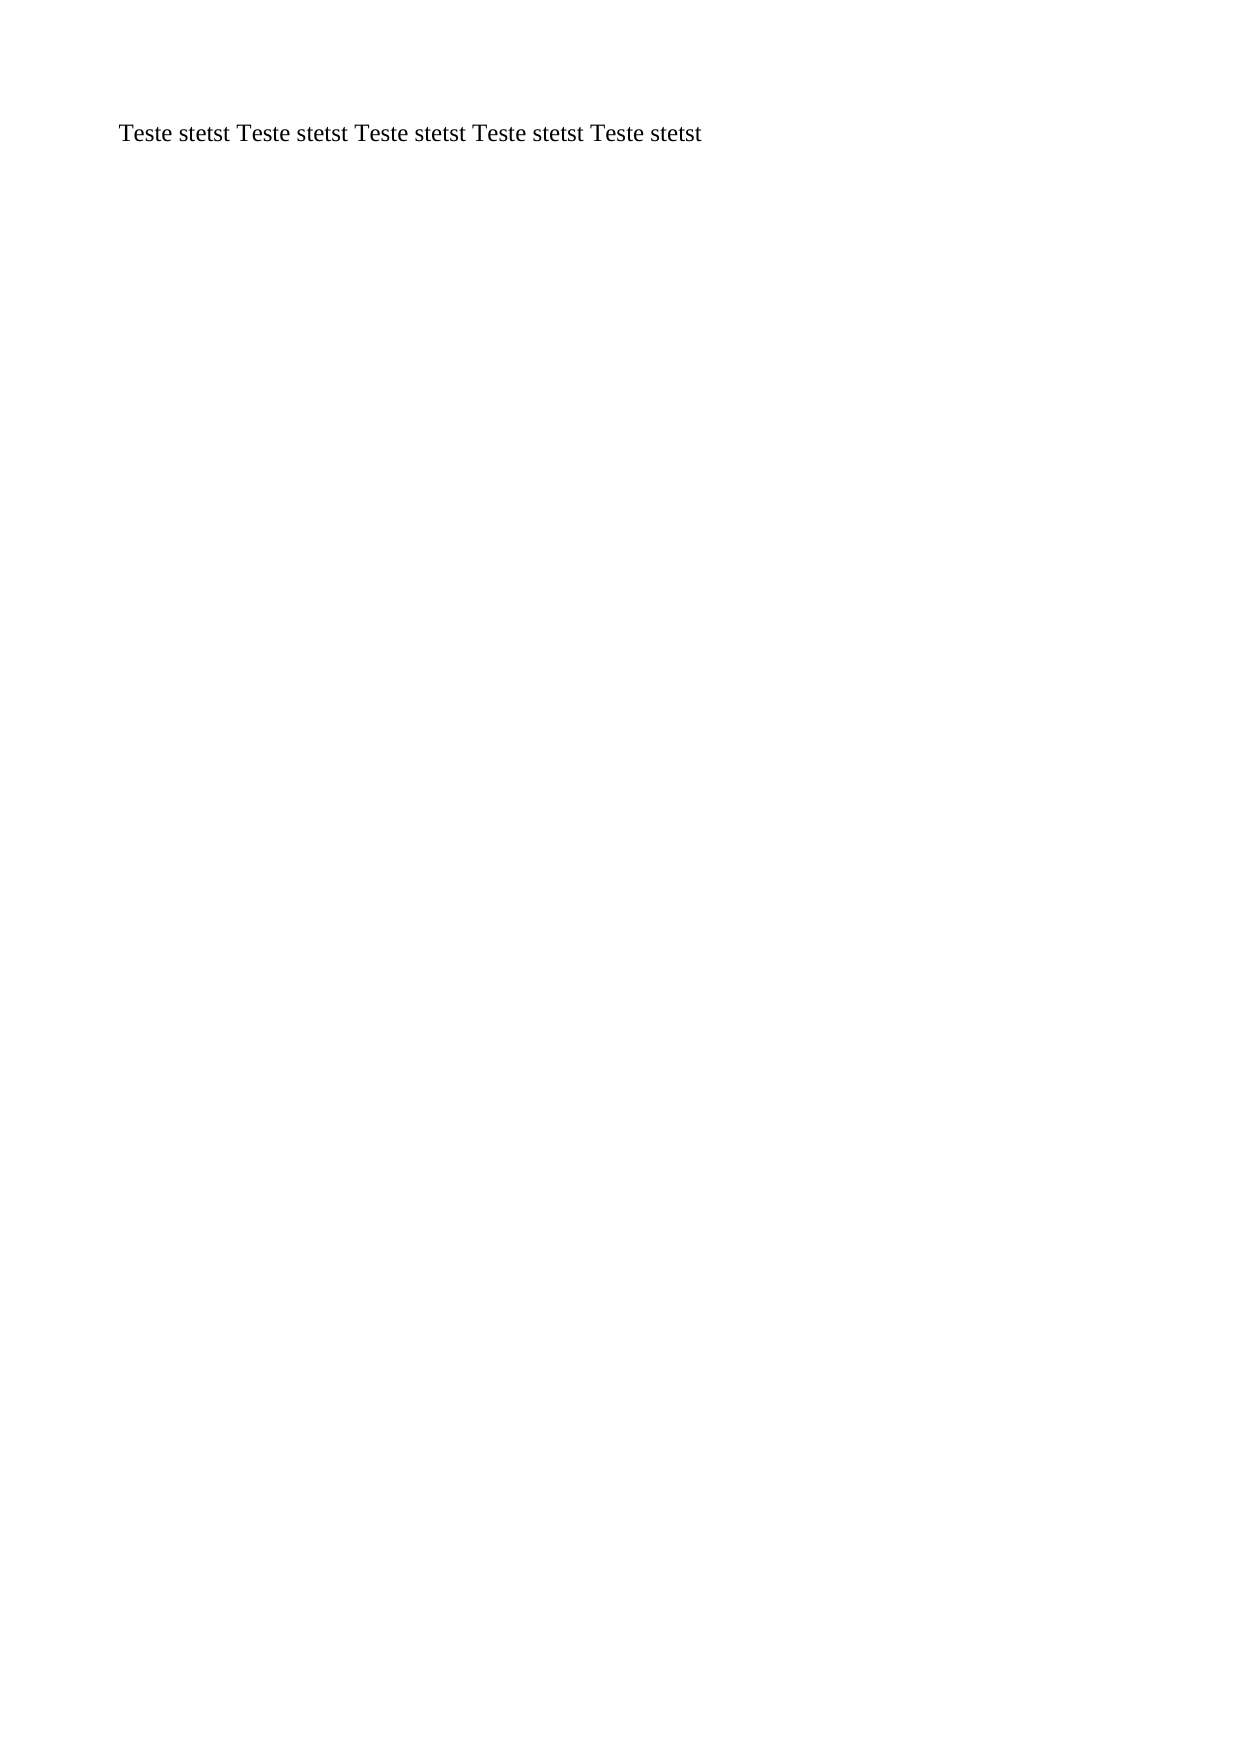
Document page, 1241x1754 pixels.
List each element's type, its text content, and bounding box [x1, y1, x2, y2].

text Teste stetst Teste stetst Teste stetst Teste stetst Teste stetst [118, 119, 1090, 147]
